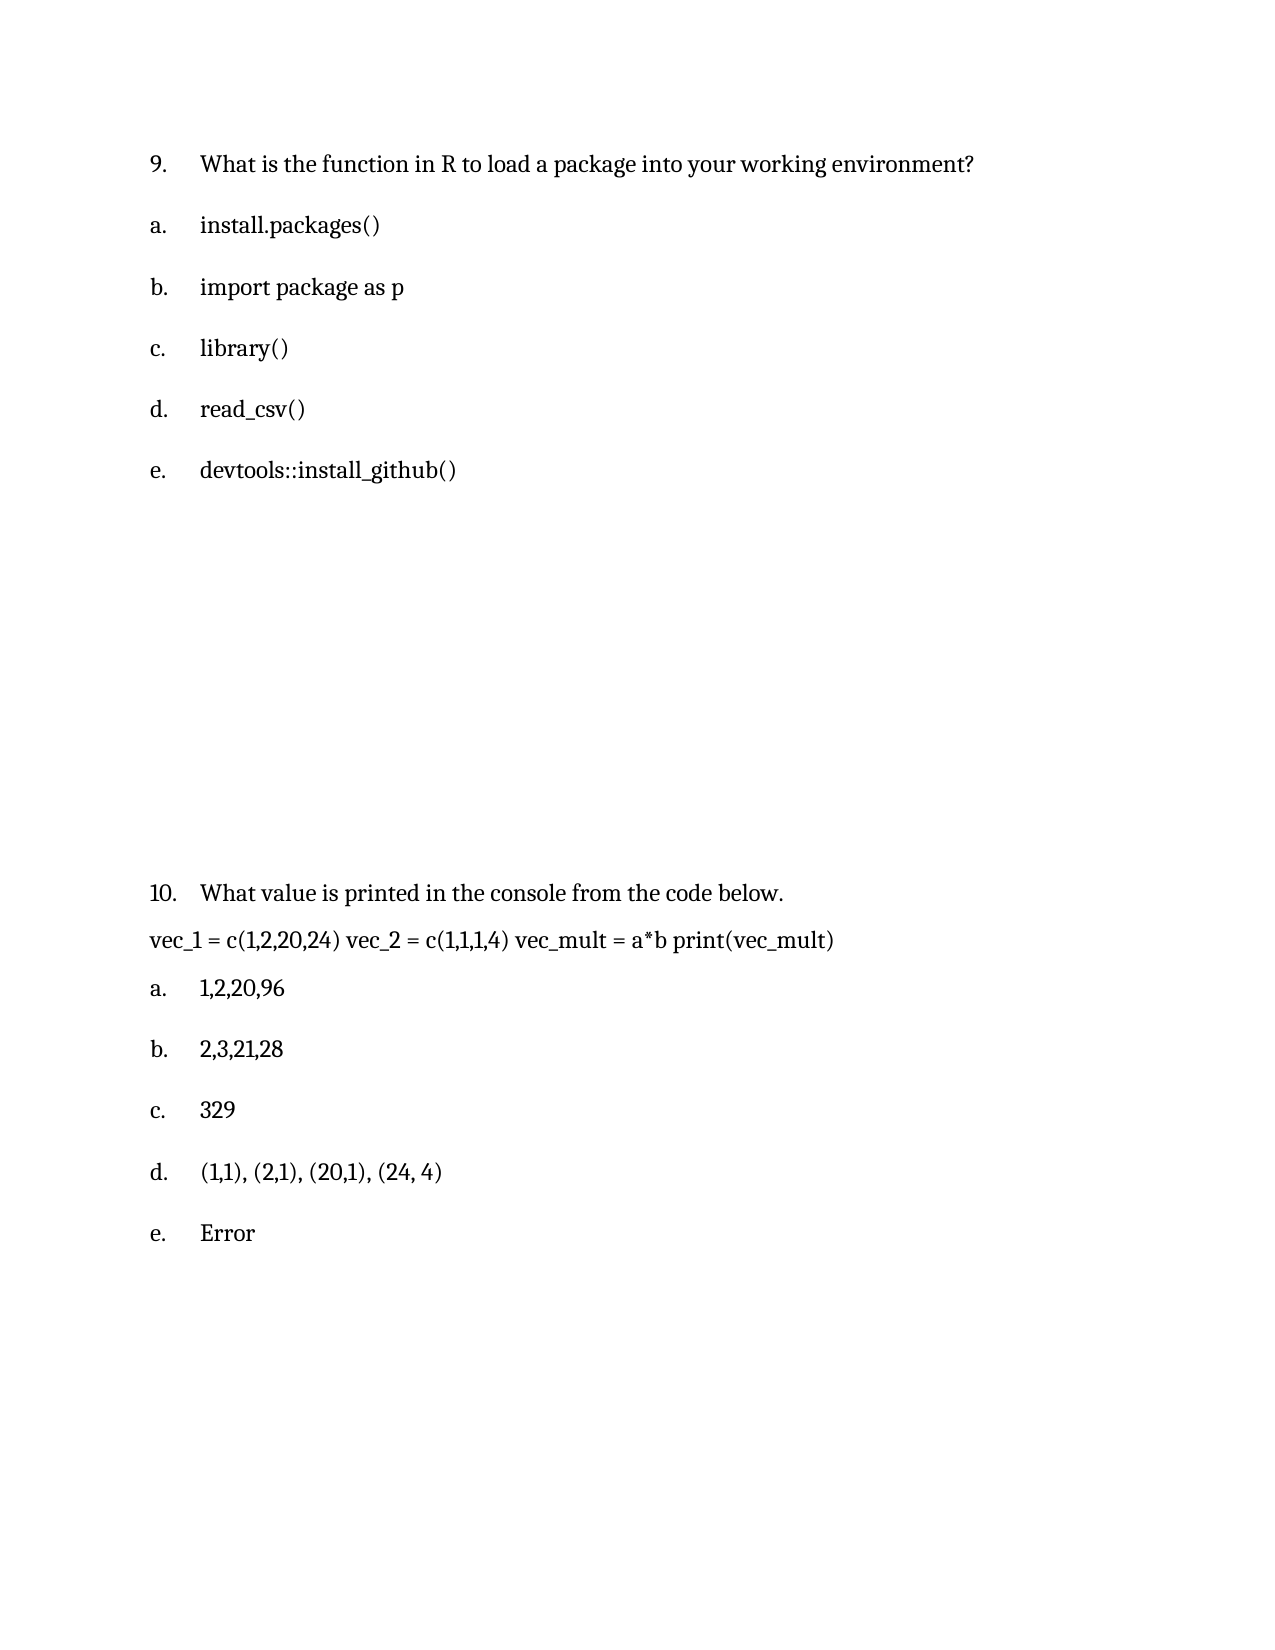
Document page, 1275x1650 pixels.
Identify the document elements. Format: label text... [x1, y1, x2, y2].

list 2,3,21,28 [150, 1035, 1125, 1092]
list import package as p [150, 272, 1125, 330]
list Error [150, 1219, 1125, 1247]
list devtools::install_github() [150, 456, 1125, 485]
list 1,2,20,96 [150, 974, 1125, 1031]
list 329 [150, 1096, 1125, 1154]
list library() [150, 334, 1125, 391]
list read_csv() [150, 395, 1125, 452]
list What is the function in R to load a package into your working environment? [150, 150, 1125, 207]
text vec_1 = c(1,2,20,24) vec_2 = c(1,1,1,4) vec_mult = a*b print(vec_mult) [150, 926, 1125, 955]
list What value is printed in the console from the code below. [150, 879, 1125, 907]
list install.packages() [150, 211, 1125, 269]
list (1,1), (2,1), (20,1), (24, 4) [150, 1157, 1125, 1215]
